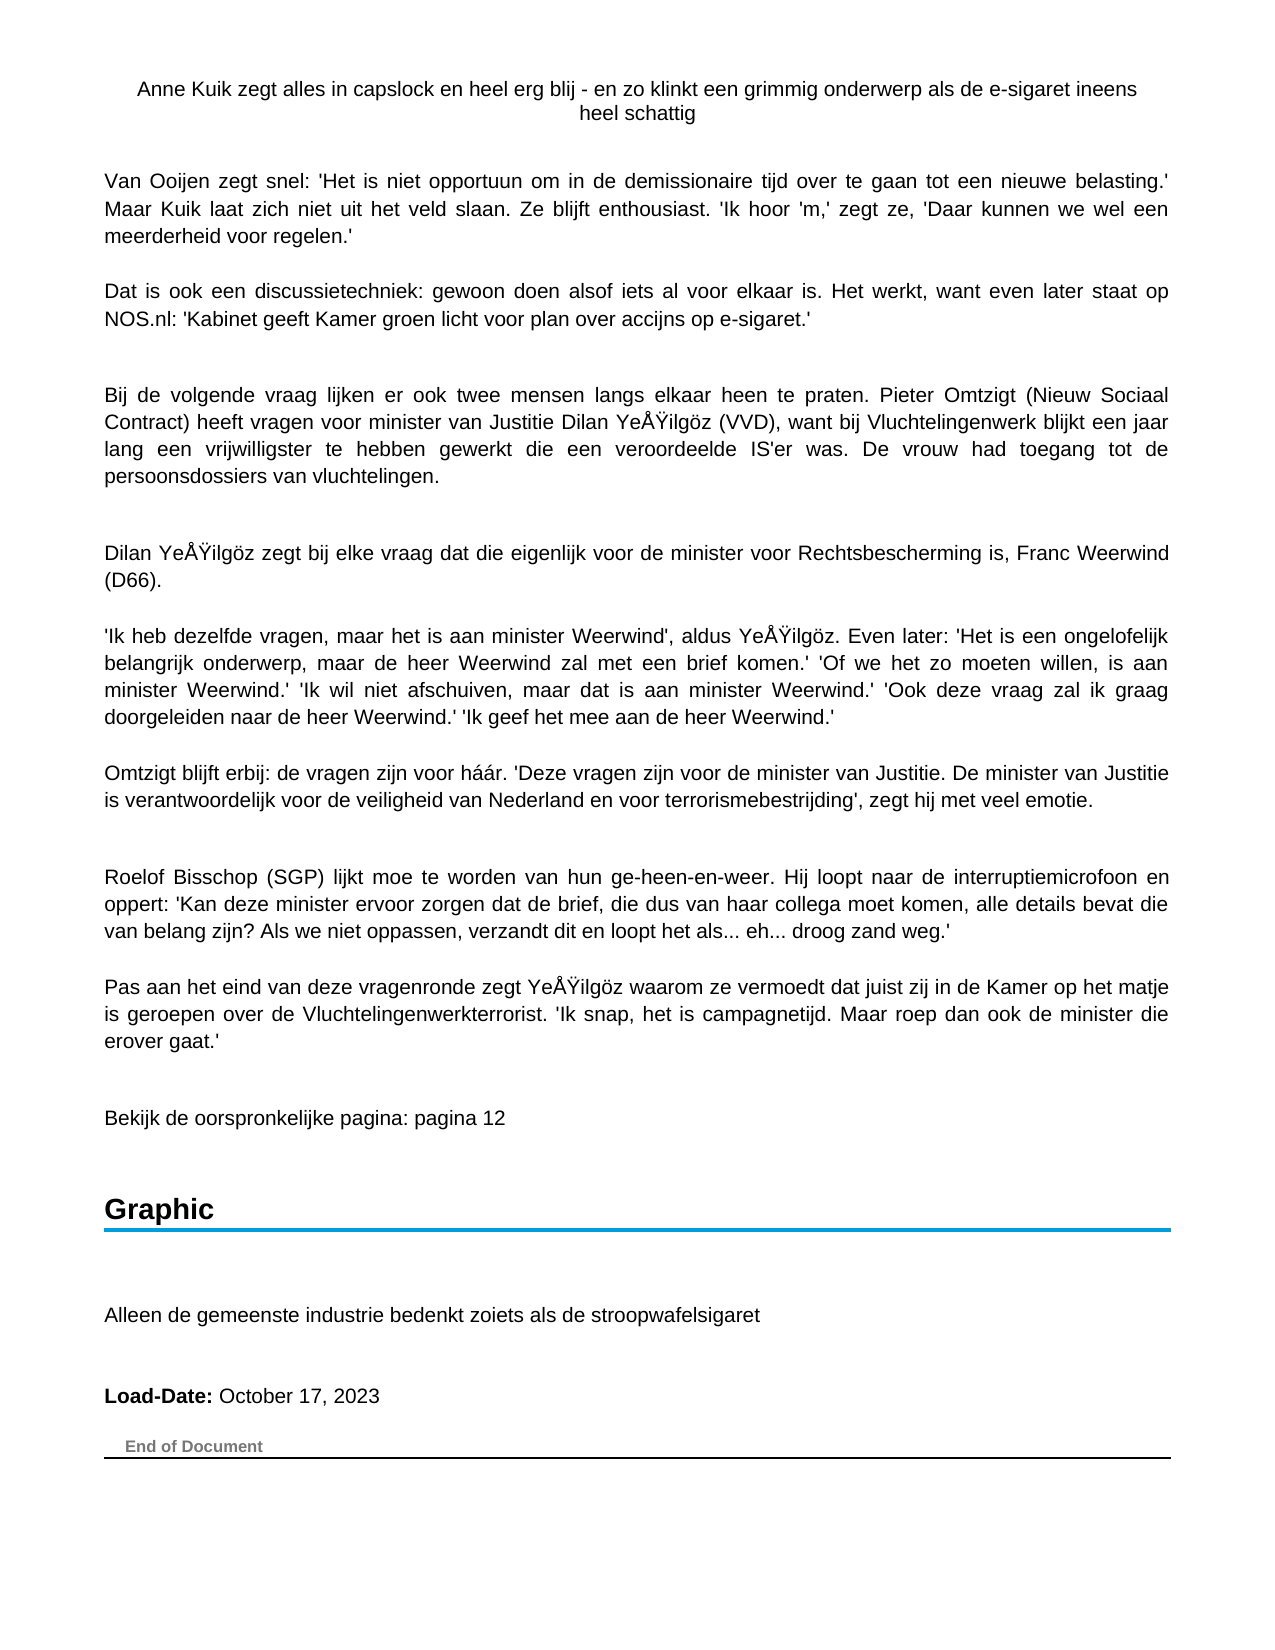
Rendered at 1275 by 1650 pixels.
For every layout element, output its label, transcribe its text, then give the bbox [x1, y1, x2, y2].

text 'Ik heb dezelfde vragen, maar het is aan minister Weerwind', aldus YeÅŸilgöz. Even later: 'Het is een ongelofelijk belangrijk onderwerp, maar de heer Weerwind zal met een brief komen.' 'Of we het zo moeten willen, is aan minister Weerwind.' 'Ik wil niet afschuiven, maar dat is aan minister Weerwind.' 'Ook deze vraag zal ik graag doorgeleiden naar de heer Weerwind.' 'Ik geef het mee aan de heer Weerwind.' [104, 621, 1171, 729]
text End of Document [125, 1437, 1171, 1456]
text Pas aan het eind van deze vragenronde zegt YeÅŸilgöz waarom ze vermoedt dat juist zij in de Kamer op het matje is geroepen over de Vluchtelingenwerkterrorist. 'Ik snap, het is campagnetijd. Maar roep dan ook de minister die erover gaat.' [104, 972, 1171, 1053]
text Load-Date: October 17, 2023 [104, 1352, 1171, 1408]
text Roelof Bisschop (SGP) lijkt moe te worden van hun ge-heen-en-weer. Hij loopt naar de interruptiemicrofoon en oppert: 'Kan deze minister ervoor zorgen dat de brief, die dus van haar collega moet komen, alle details bevat die van belang zijn? Als we niet oppassen, verzandt dit en loopt het als... eh... droog zand weg.' [104, 862, 1171, 943]
text Omtzigt blijft erbij: de vragen zijn voor háár. 'Deze vragen zijn voor de minister van Justitie. De minister van Justitie is verantwoordelijk voor de veiligheid van Nederland en voor terrorismebestrijding', zegt hij met veel emotie. [104, 758, 1171, 812]
text Dat is ook een discussietechniek: gewoon doen alsof iets al voor elkaar is. Het werkt, want even later staat op NOS.nl: 'Kabinet geeft Kamer groen licht voor plan over accijns op e-sigaret.' [104, 276, 1171, 330]
text Dilan YeÅŸilgöz zegt bij elke vraag dat die eigenlijk voor de minister voor Rechtsbescherming is, Franc Weerwind (D66). [104, 538, 1171, 592]
text Alleen de gemeenste industrie bedenkt zoiets als de stroopwafelsigaret [104, 1300, 1171, 1327]
text Van Ooijen zegt snel: 'Het is niet opportuun om in de demissionaire tijd over te gaan tot een nieuwe belasting.' Maar Kuik laat zich niet uit het veld slaan. Ze blijft enthousiast. 'Ik hoor 'm,' zegt ze, 'Daar kunnen we wel een meerderheid voor regelen.' [104, 166, 1171, 247]
text Bekijk de oorspronkelijke pagina: pagina 12 [104, 1102, 1171, 1129]
text Graphic [104, 1154, 1171, 1225]
text Bij de volgende vraag lijken er ook twee mensen langs elkaar heen te praten. Pieter Omtzigt (Nieuw Sociaal Contract) heeft vragen voor minister van Justitie Dilan YeÅŸilgöz (VVD), want bij Vluchtelingenwerk blijkt een jaar lang een vrijwilligster te hebben gewerkt die een veroordeelde IS'er was. De vrouw had toegang tot de persoonsdossiers van vluchtelingen. [104, 380, 1171, 488]
